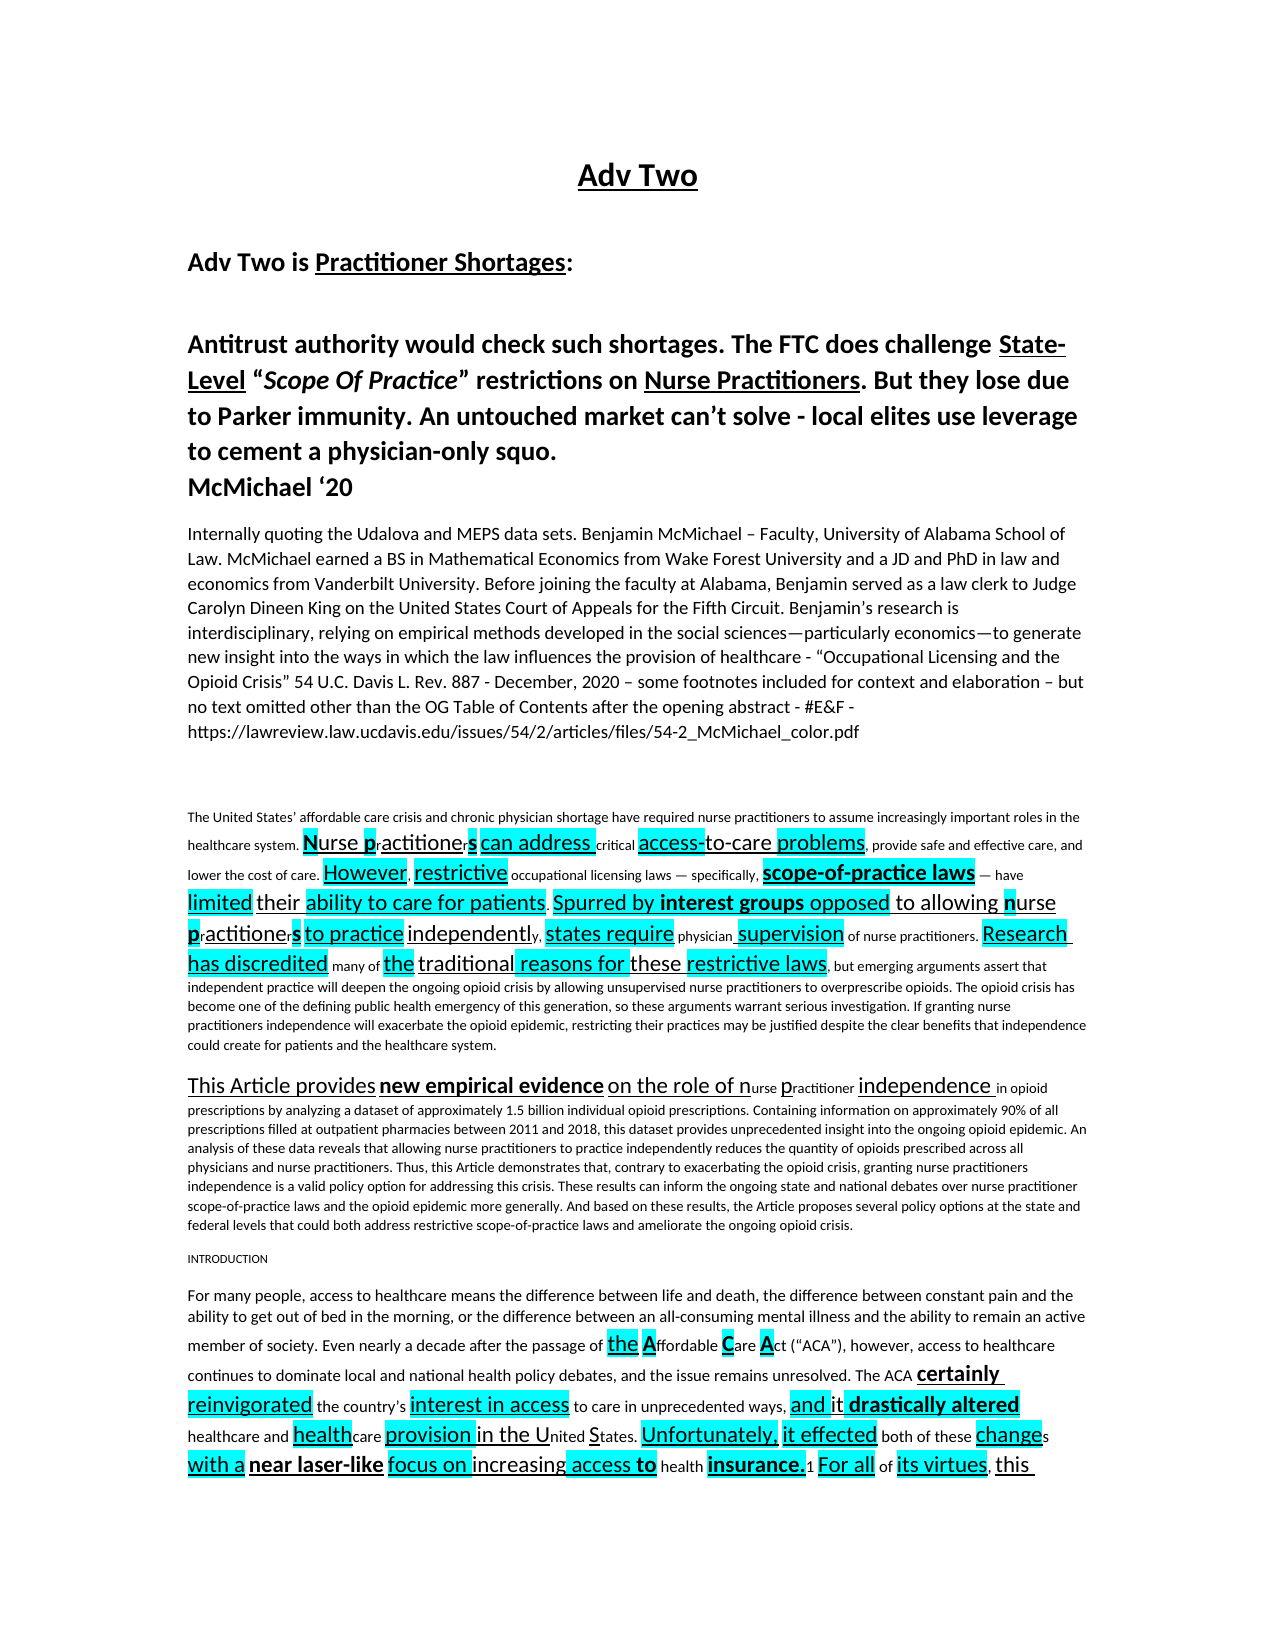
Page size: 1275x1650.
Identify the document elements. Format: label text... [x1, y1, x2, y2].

subtitle Adv Two [187, 154, 1087, 195]
subtitle Adv Two is Practitioner Shortages: [187, 245, 1087, 278]
subtitle Antitrust authority would check such shortages. The FTC does challenge State-Level “Scope Of Practice” restrictions on Nurse Practitioners. But they lose due to Parker immunity. An untouched market can’t solve - local elites use leverage to cement a physician-only squo. [187, 327, 1087, 467]
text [187, 1285, 1087, 1478]
text Internally quoting the Udalova and MEPS data sets. Benjamin McMichael – Faculty, University of Alabama School of Law. McMichael earned a BS in Mathematical Economics from Wake Forest University and a JD and PhD in law and economics from Vanderbilt University. Before joining the faculty at Alabama, Benjamin served as a law clerk to Judge Carolyn Dineen King on the United States Court of Appeals for the Fifth Circuit. Benjamin’s research is interdisciplinary, relying on empirical methods developed in the social sciences—particularly economics—to generate new insight into the ways in which the law influences the provision of healthcare - “Occupational Licensing and the Opioid Crisis” 54 U.C. Davis L. Rev. 887 - December, 2020 – some footnotes included for context and elaboration – but no text omitted other than the OG Table of Contents after the opening abstract - #E&F - https://lawreview.law.ucdavis.edu/issues/54/2/articles/files/54-2_McMichael_color.pdf [187, 522, 1087, 743]
text The United States’ affordable care crisis and chronic physician shortage have required nurse practitioners to assume increasingly important roles in the healthcare system. Nurse practitioners can address critical access-to-care problems, provide safe and effective care, and lower the cost of care. However, restrictive occupational licensing laws — specifically, scope-of-practice laws — have limited their ability to care for patients. Spurred by interest groups opposed to allowing nurse practitioners to practice independently, states require physician supervision of nurse practitioners. Research has discredited many of the traditional reasons for these restrictive laws, but emerging arguments assert that independent practice will deepen the ongoing opioid crisis by allowing unsupervised nurse practitioners to overprescribe opioids. The opioid crisis has become one of the defining public health emergency of this generation, so these arguments warrant serious investigation. If granting nurse practitioners independence will exacerbate the opioid epidemic, restricting their practices may be justified despite the clear benefits that independence could create for patients and the healthcare system. [187, 808, 1087, 1053]
text McMichael ‘20 [187, 470, 1087, 503]
text INTRODUCTION [187, 1252, 1087, 1267]
text This Article provides new empirical evidence on the role of nurse practitioner independence in opioid prescriptions by analyzing a dataset of approximately 1.5 billion individual opioid prescriptions. Containing information on approximately 90% of all prescriptions filled at outpatient pharmacies between 2011 and 2018, this dataset provides unprecedented insight into the ongoing opioid epidemic. An analysis of these data reveals that allowing nurse practitioners to practice independently reduces the quantity of opioids prescribed across all physicians and nurse practitioners. Thus, this Article demonstrates that, contrary to exacerbating the opioid crisis, granting nurse practitioners independence is a valid policy option for addressing this crisis. These results can inform the ongoing state and national debates over nurse practitioner scope-of-practice laws and the opioid epidemic more generally. And based on these results, the Article proposes several policy options at the state and federal levels that could both address restrictive scope-of-practice laws and ameliorate the ongoing opioid crisis. [187, 1072, 1087, 1234]
